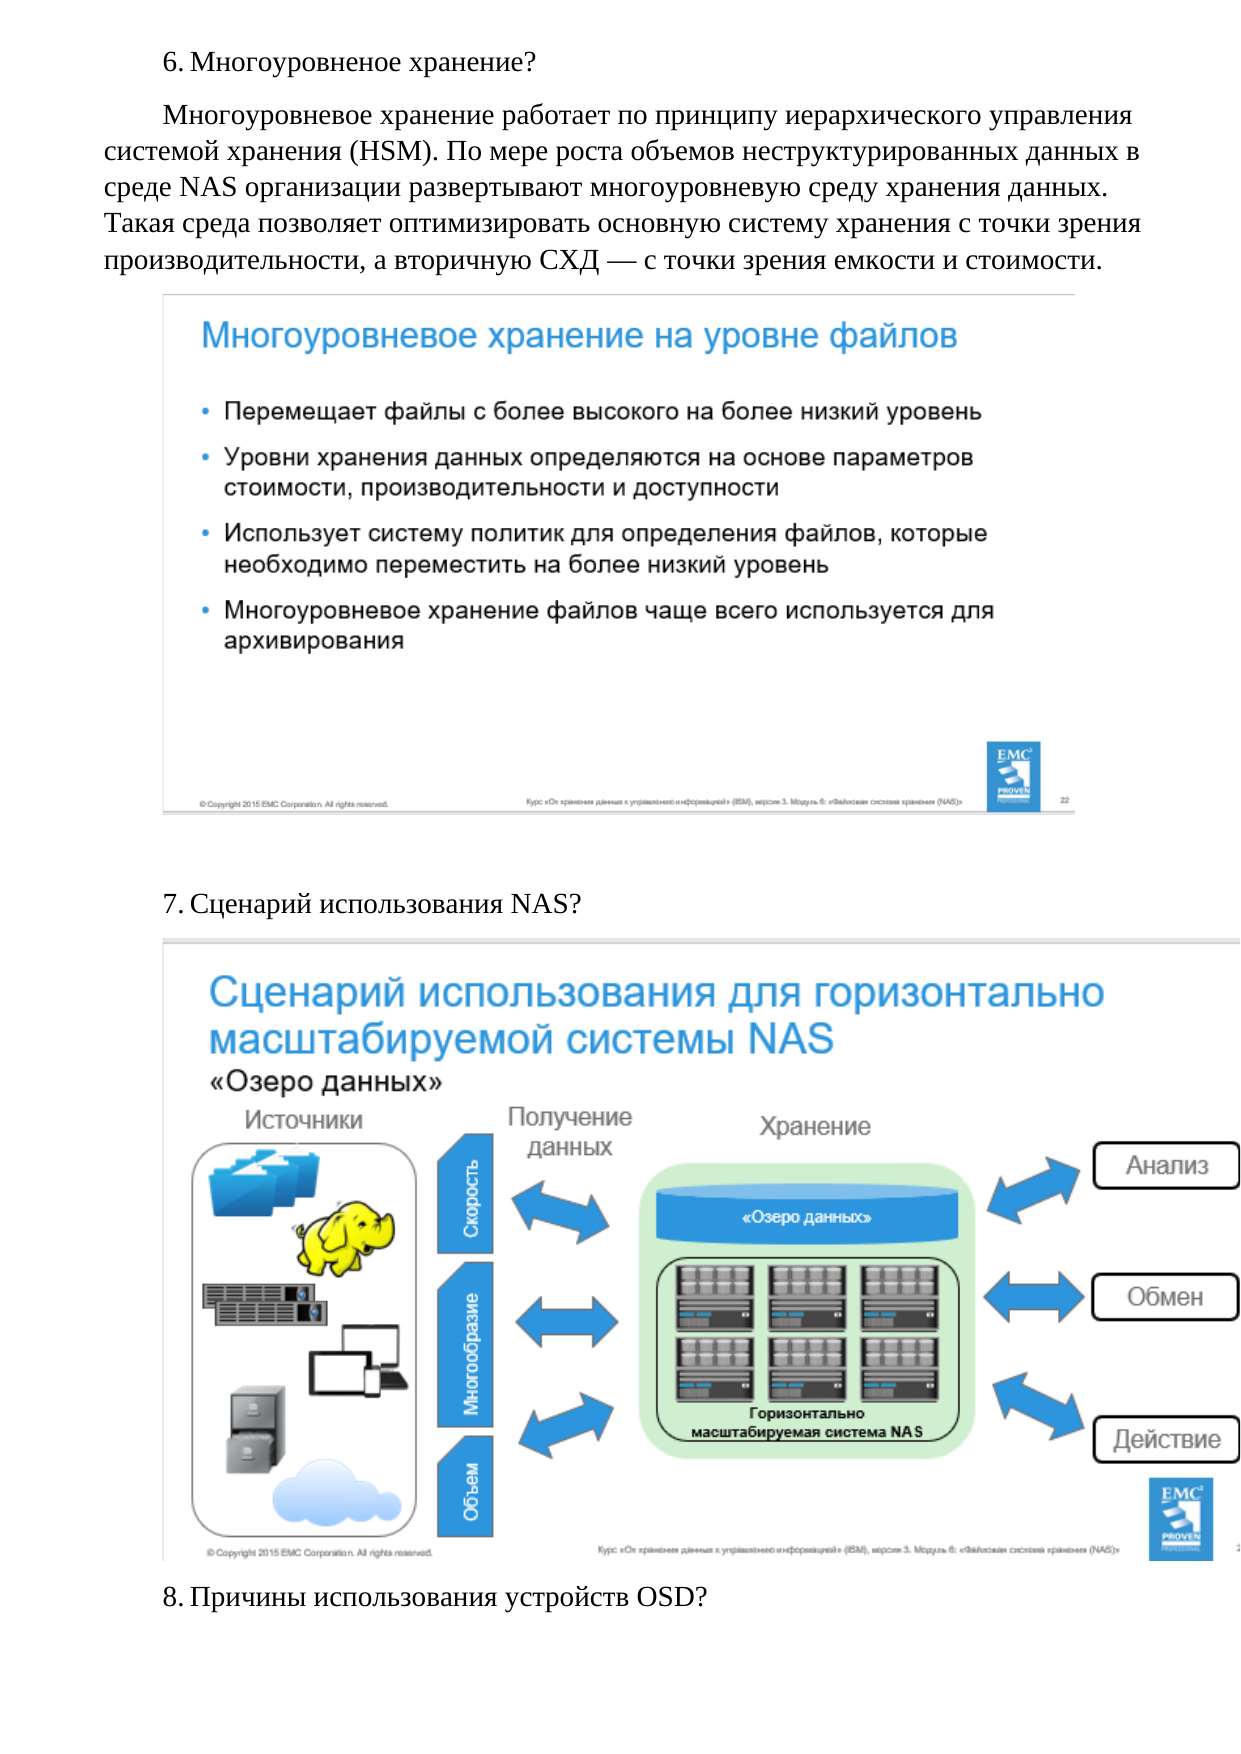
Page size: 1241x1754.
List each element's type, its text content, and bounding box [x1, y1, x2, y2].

text 8. Причины использования устройств OSD? [103, 1579, 1167, 1613]
text 7. Сценарий использования NAS? [103, 886, 1167, 919]
text 6. Многоуровненое хранение? [103, 44, 1167, 78]
text Многоуровневое хранение работает по принципу иерархического управления системой хранения (HSM). По мере роста объемов неструктурированных данных в среде NAS организации развертывают многоуровневую среду хранения данных. Такая среда позволяет оптимизировать основную систему хранения с точки зрения производительности, а вторичную СХД — с точки зрения емкости и стоимости. [103, 97, 1167, 275]
picture [162, 294, 1075, 815]
picture [162, 938, 1241, 1561]
